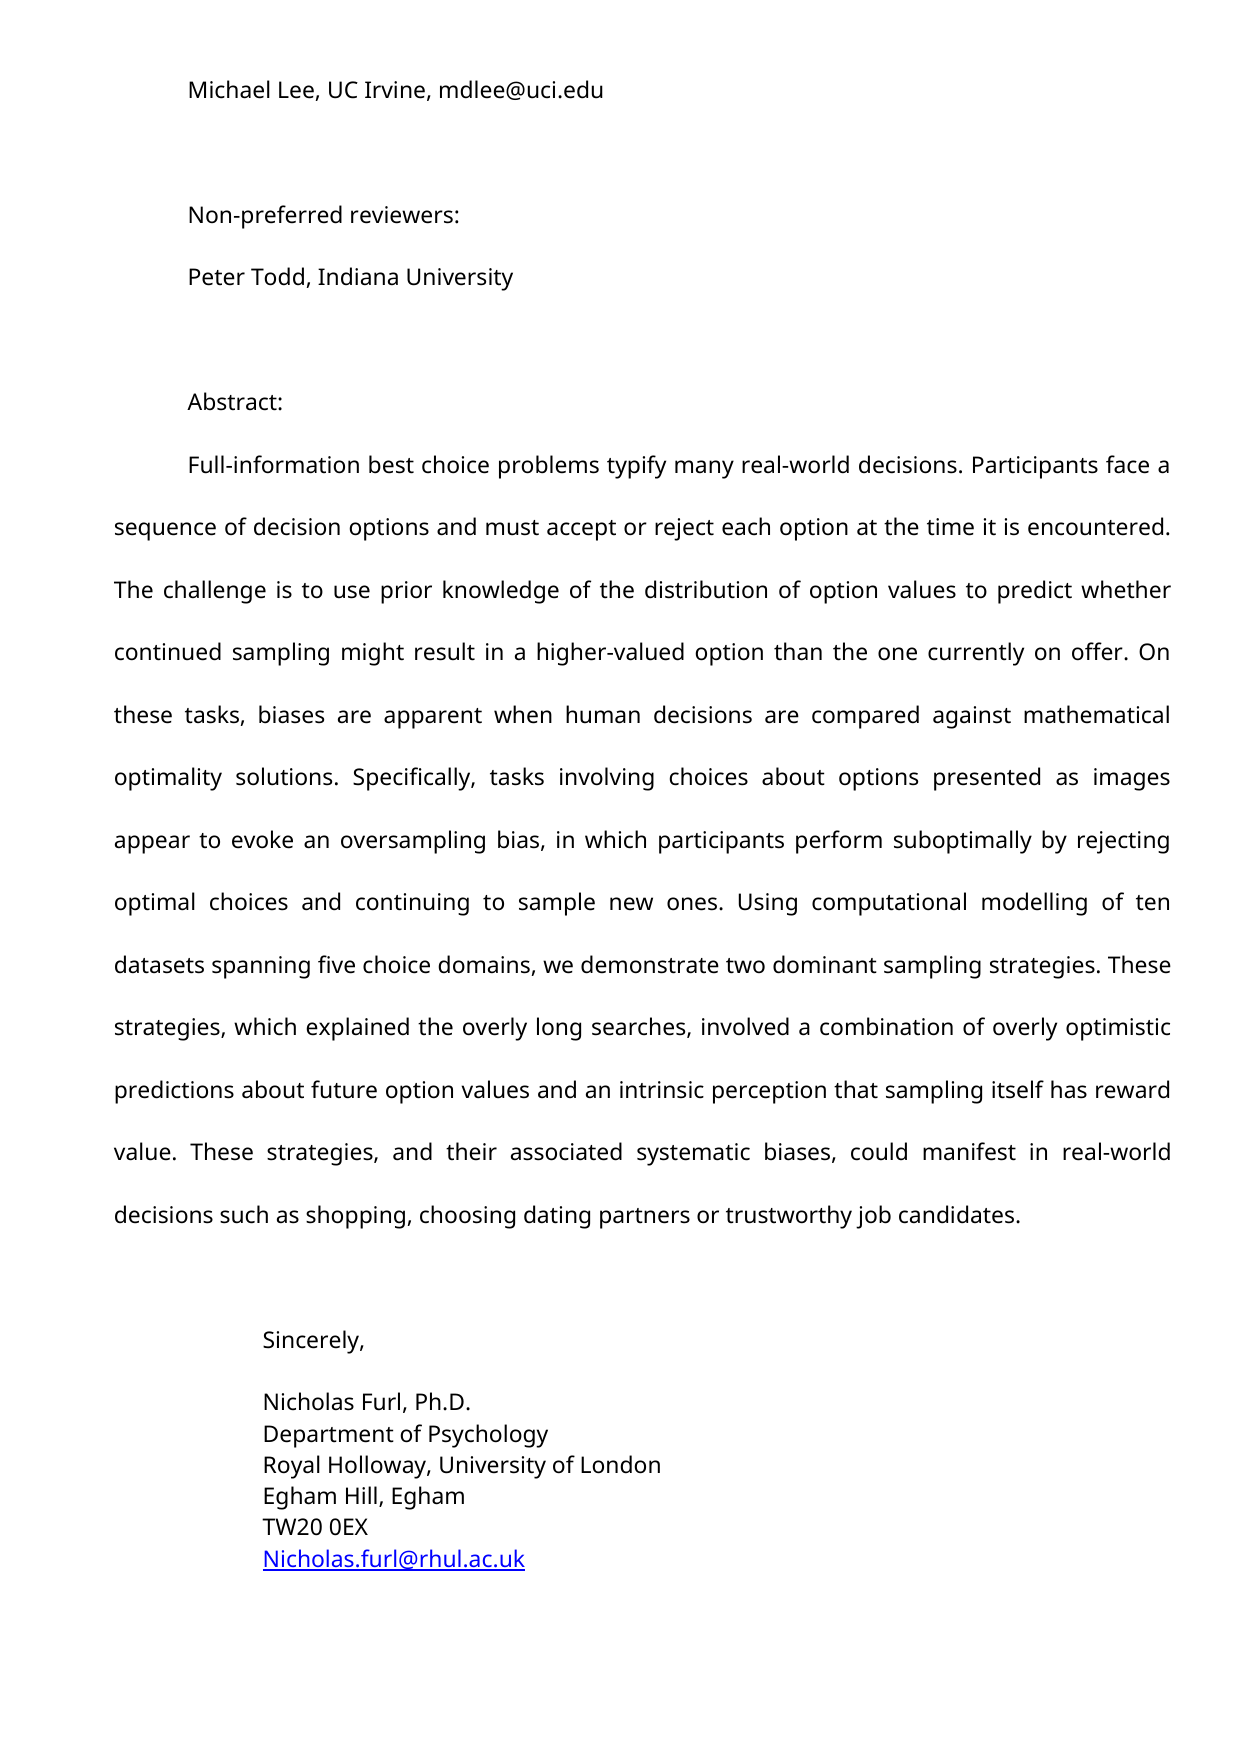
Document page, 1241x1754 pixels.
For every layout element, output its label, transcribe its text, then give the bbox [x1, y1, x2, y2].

text Sincerely, [114, 1324, 1172, 1355]
text Royal Holloway, University of London [114, 1449, 1172, 1480]
text Nicholas Furl, Ph.D. [114, 1386, 1172, 1418]
text Michael Lee, UC Irvine, mdlee@uci.edu [187, 74, 1172, 105]
text Abstract: [114, 386, 1172, 418]
text Department of Psychology [114, 1418, 1172, 1449]
text Non-preferred reviewers: [187, 199, 1172, 230]
text Egham Hill, Egham [114, 1480, 1172, 1511]
text Peter Todd, Indiana University [187, 261, 1172, 293]
text Nicholas.furl@rhul.ac.uk [114, 1543, 1172, 1574]
text Full-information best choice problems typify many real-world decisions. Participants face a sequence of decision options and must accept or reject each option at the time it is encountered. The challenge is to use prior knowledge of the distribution of option values to predict whether continued sampling might result in a higher-valued option than the one currently on offer. On these tasks, biases are apparent when human decisions are compared against mathematical optimality solutions. Specifically, tasks involving choices about options presented as images appear to evoke an oversampling bias, in which participants perform suboptimally by rejecting optimal choices and continuing to sample new ones. Using computational modelling of ten datasets spanning five choice domains, we demonstrate two dominant sampling strategies. These strategies, which explained the overly long searches, involved a combination of overly optimistic predictions about future option values and an intrinsic perception that sampling itself has reward value. These strategies, and their associated systematic biases, could manifest in real-world decisions such as shopping, choosing dating partners or trustworthy job candidates. [114, 449, 1172, 1230]
text TW20 0EX [114, 1511, 1172, 1543]
